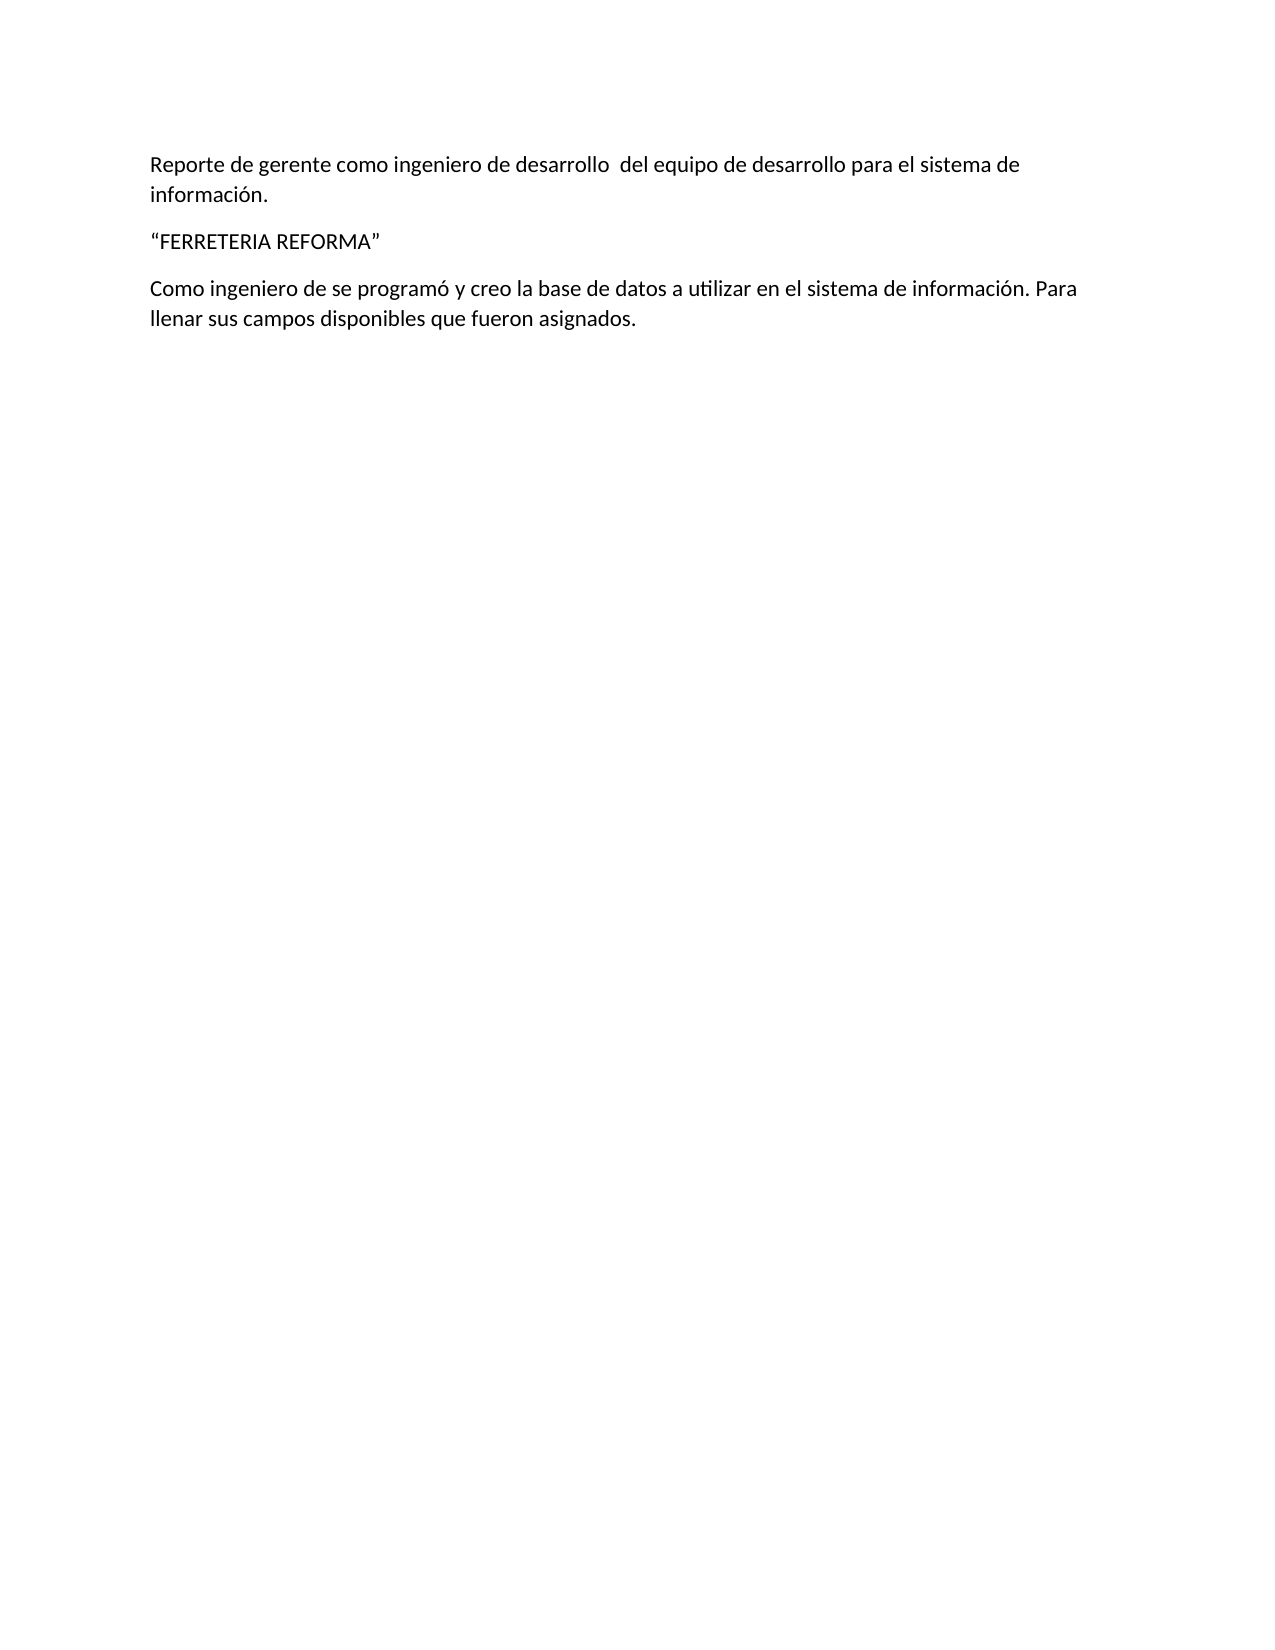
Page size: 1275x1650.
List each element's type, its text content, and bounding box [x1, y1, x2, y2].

text Como ingeniero de se programó y creo la base de datos a utilizar en el sistema de información. Para llenar sus campos disponibles que fueron asignados. [150, 274, 1125, 332]
text Reporte de gerente como ingeniero de desarrollo del equipo de desarrollo para el sistema de información. [150, 150, 1125, 208]
text “FERRETERIA REFORMA” [150, 227, 1125, 255]
